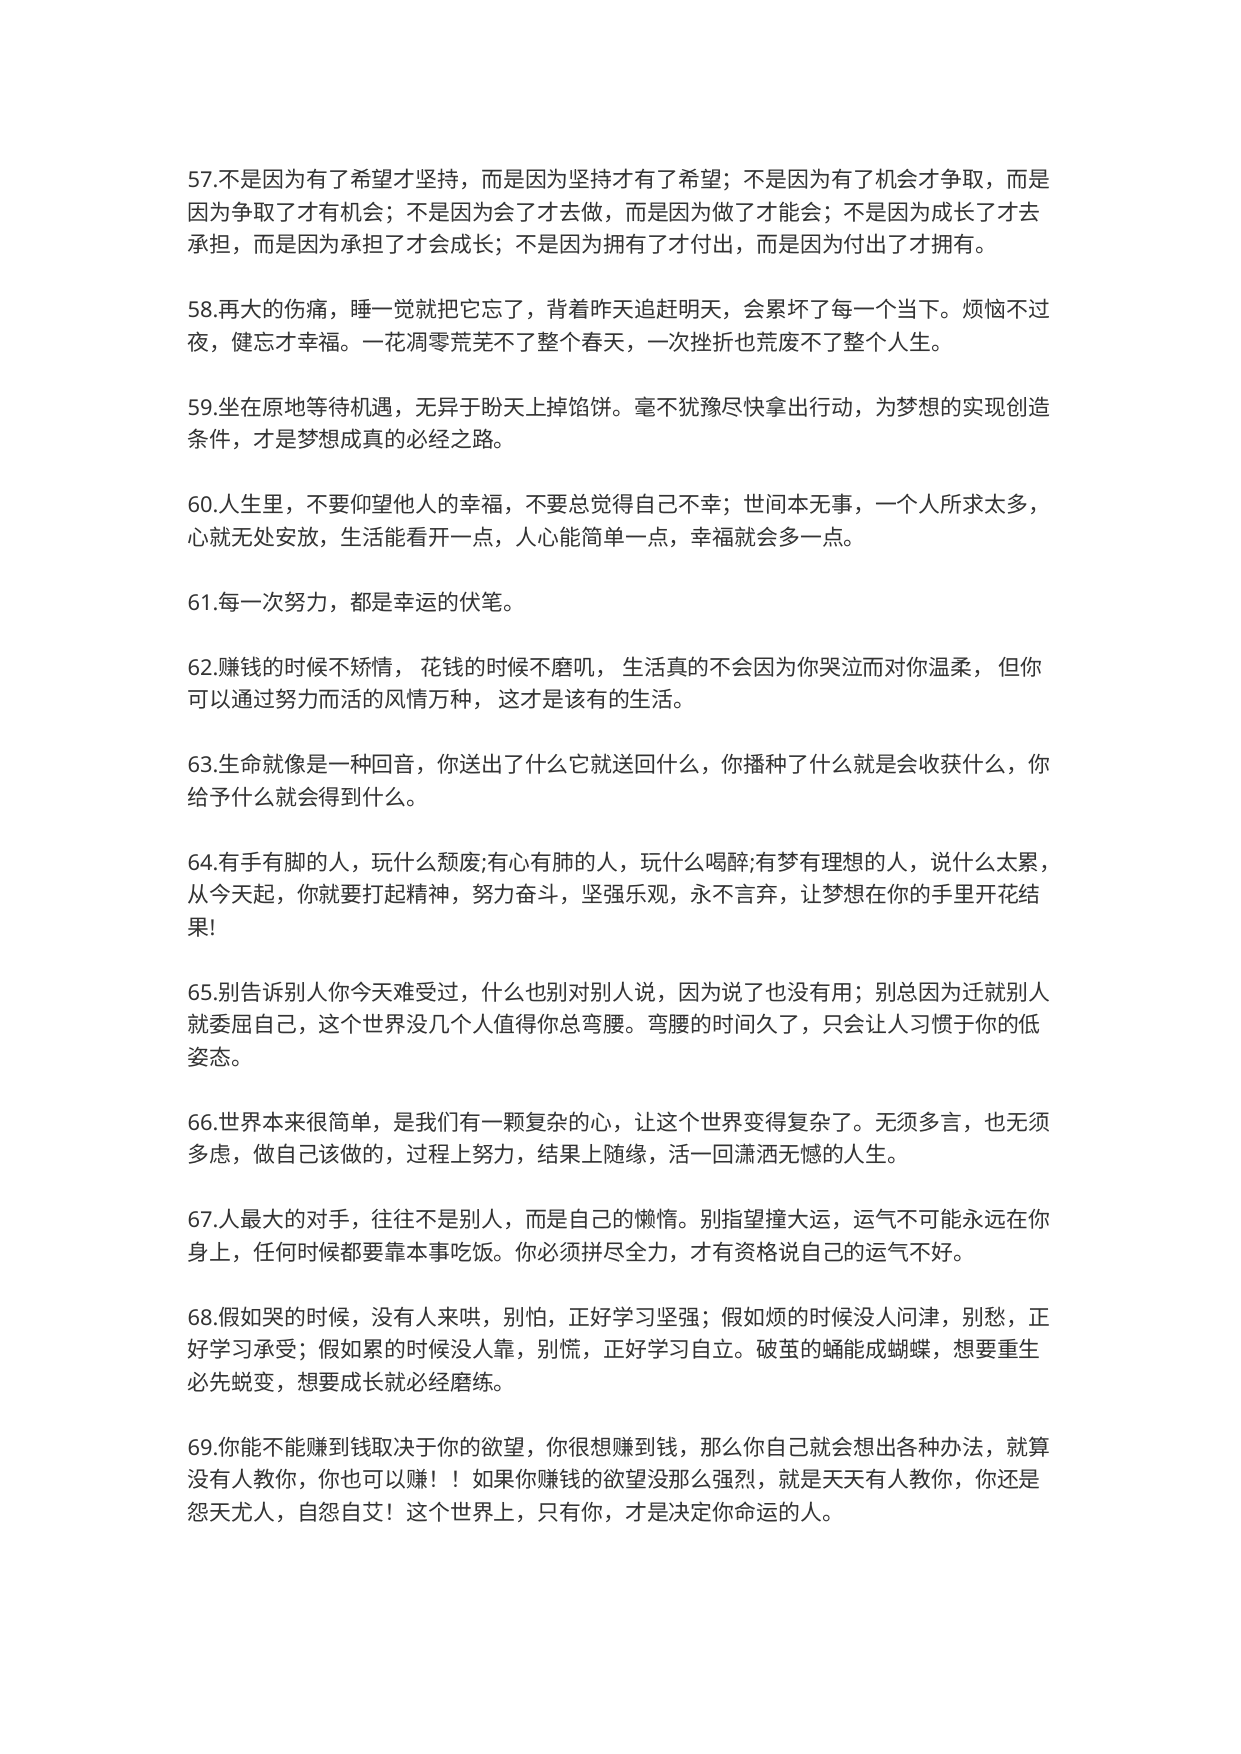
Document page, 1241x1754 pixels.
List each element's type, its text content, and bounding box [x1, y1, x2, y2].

text 62.赚钱的时候不矫情， 花钱的时候不磨叽， 生活真的不会因为你哭泣而对你温柔， 但你可以通过努力而活的风情万种， 这才是该有的生活。 [187, 649, 1053, 714]
text 58.再大的伤痛，睡一觉就把它忘了，背着昨天追赶明天，会累坏了每一个当下。烦恼不过夜，健忘才幸福。一花凋零荒芜不了整个春天，一次挫折也荒废不了整个人生。 [187, 292, 1053, 357]
text 69.你能不能赚到钱取决于你的欲望，你很想赚到钱，那么你自己就会想出各种办法，就算没有人教你，你也可以赚！！如果你赚钱的欲望没那么强烈，就是天天有人教你，你还是怨天尤人，自怨自艾！这个世界上，只有你，才是决定你命运的人。 [187, 1429, 1053, 1527]
text 60.人生里，不要仰望他人的幸福，不要总觉得自己不幸；世间本无事，一个人所求太多，心就无处安放，生活能看开一点，人心能简单一点，幸福就会多一点。 [187, 487, 1053, 552]
text 59.坐在原地等待机遇，无异于盼天上掉馅饼。毫不犹豫尽快拿出行动，为梦想的实现创造条件，才是梦想成真的必经之路。 [187, 389, 1053, 454]
text 68.假如哭的时候，没有人来哄，别怕，正好学习坚强；假如烦的时候没人问津，别愁，正好学习承受；假如累的时候没人靠，别慌，正好学习自立。破茧的蛹能成蝴蝶，想要重生必先蜕变，想要成长就必经磨练。 [187, 1299, 1053, 1397]
text 67.人最大的对手，往往不是别人，而是自己的懒惰。别指望撞大运，运气不可能永远在你身上，任何时候都要靠本事吃饭。你必须拼尽全力，才有资格说自己的运气不好。 [187, 1202, 1053, 1267]
text 63.生命就像是一种回音，你送出了什么它就送回什么，你播种了什么就是会收获什么，你给予什么就会得到什么。 [187, 747, 1053, 812]
text 61.每一次努力，都是幸运的伏笔。 [187, 584, 1053, 617]
text 64.有手有脚的人，玩什么颓废;有心有肺的人，玩什么喝醉;有梦有理想的人，说什么太累，从今天起，你就要打起精神，努力奋斗，坚强乐观，永不言弃，让梦想在你的手里开花结果! [187, 844, 1053, 942]
text 66.世界本来很简单，是我们有一颗复杂的心，让这个世界变得复杂了。无须多言，也无须多虑，做自己该做的，过程上努力，结果上随缘，活一回潇洒无憾的人生。 [187, 1104, 1053, 1169]
text 57.不是因为有了希望才坚持，而是因为坚持才有了希望；不是因为有了机会才争取，而是因为争取了才有机会；不是因为会了才去做，而是因为做了才能会；不是因为成长了才去承担，而是因为承担了才会成长；不是因为拥有了才付出，而是因为付出了才拥有。 [187, 162, 1053, 259]
text 65.别告诉别人你今天难受过，什么也别对别人说，因为说了也没有用；别总因为迁就别人就委屈自己，这个世界没几个人值得你总弯腰。弯腰的时间久了，只会让人习惯于你的低姿态。 [187, 974, 1053, 1072]
